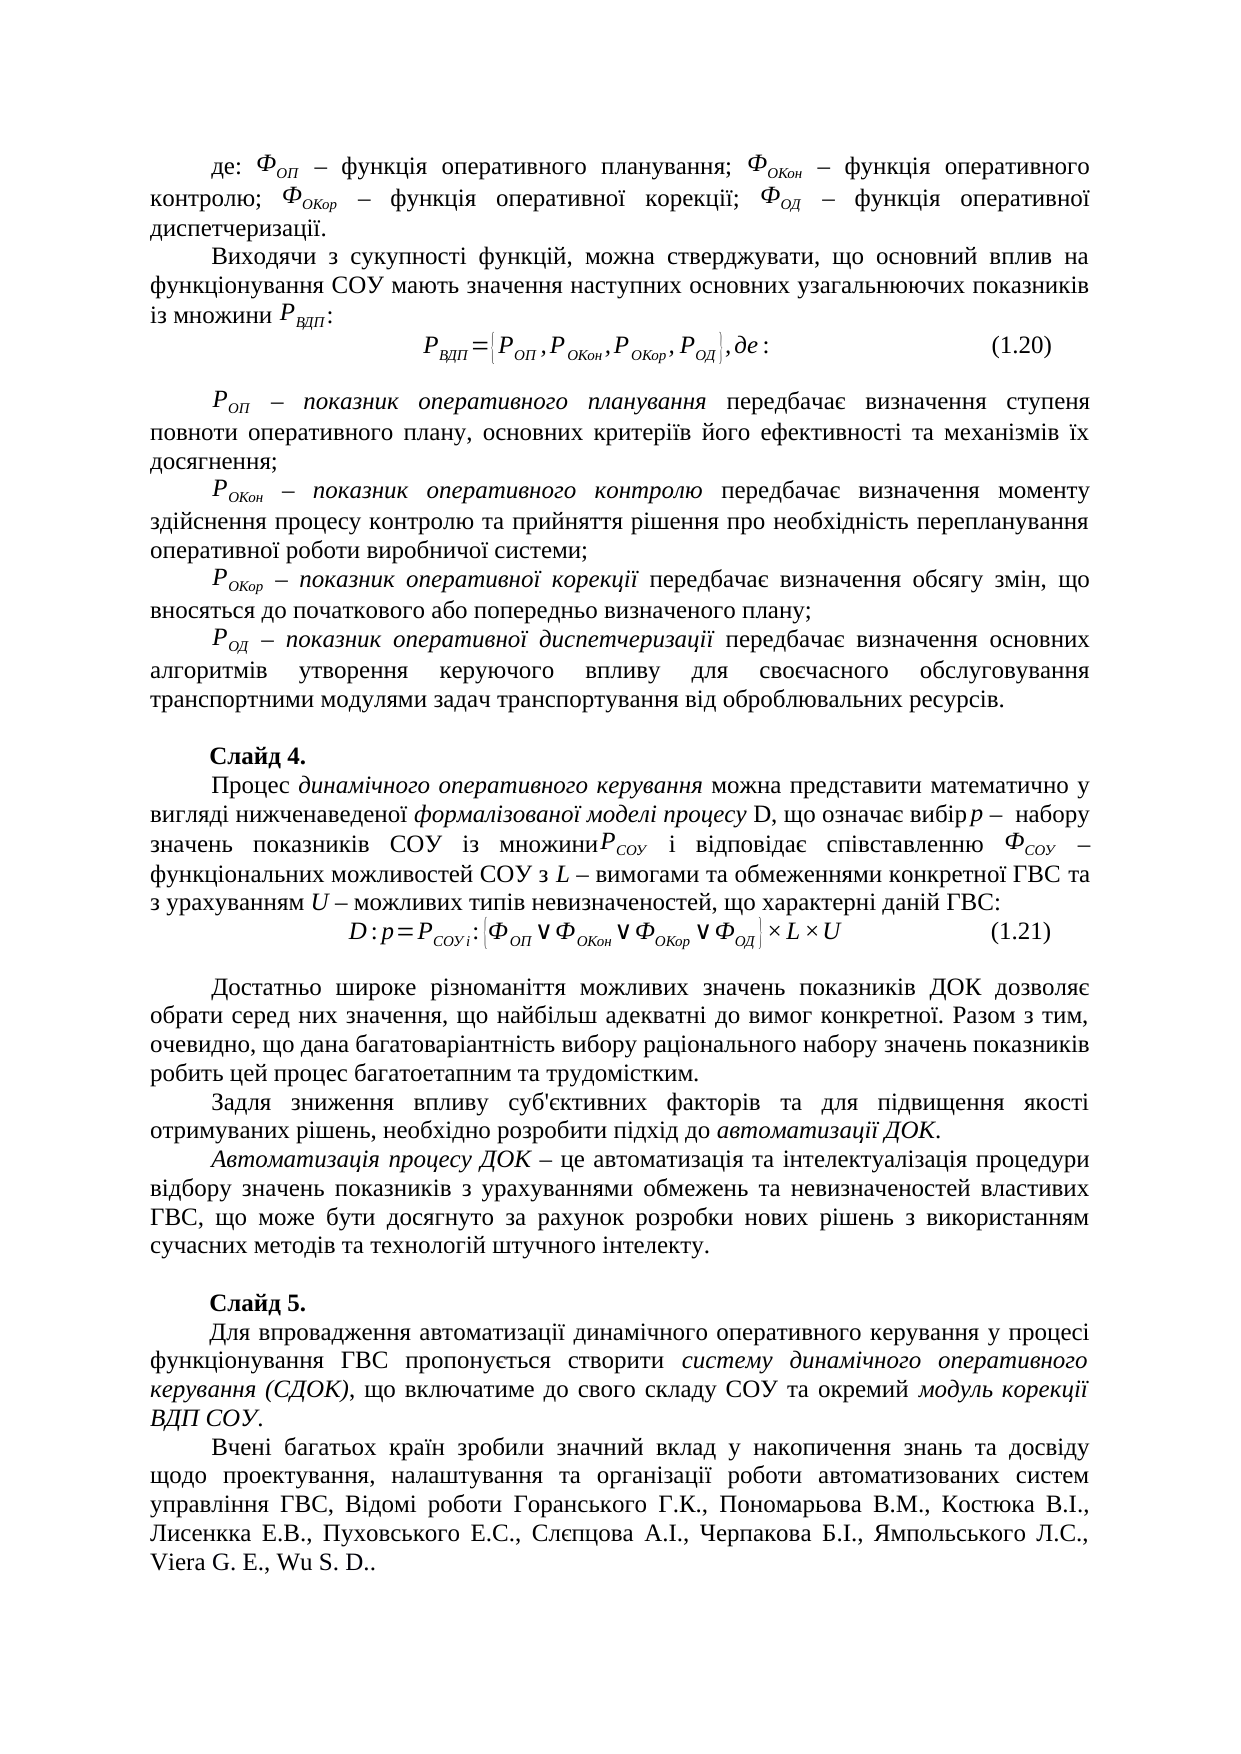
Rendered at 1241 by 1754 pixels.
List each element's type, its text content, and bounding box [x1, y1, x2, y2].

table_header (1.21) [979, 916, 1090, 972]
text Достатньо широке різноманіття можливих значень показників ДОК дозволяє обрати серед них значення, що найбільш адекватні до вимог конкретної. Разом з тим, очевидно, що дана багатоваріантність вибору раціонального набору значень показників робить цей процес багатоетапним та трудомістким. [150, 972, 1090, 1087]
text – показник оперативної диспетчеризації передбачає визначення основних алгоритмів утворення керуючого впливу для своєчасного обслуговування транспортними модулями задач транспортування від оброблювальних ресурсів. [150, 623, 1090, 712]
text – показник оперативного контролю передбачає визначення моменту здійснення процесу контролю та прийняття рішення про необхідність перепланування оперативної роботи виробничої системи; [150, 474, 1090, 563]
table_header [150, 330, 980, 386]
text – показник оперативної корекції передбачає визначення обсягу змін, що вносяться до початкового або попередньо визначеного плану; [150, 563, 1090, 623]
text – показник оперативного планування передбачає визначення ступеня повноти оперативного плану, основних критеріїв його ефективності та механізмів їх досягнення; [150, 386, 1090, 474]
text Задля зниження впливу суб'єктивних факторів та для підвищення якості отримуваних рішень, необхідно розробити підхід до автоматизації ДОК. [150, 1087, 1090, 1144]
text Вчені багатьох країн зробили значний вклад у накопичення знань та досвіду щодо проектування, налаштування та організації роботи автоматизованих систем управління ГВС, Відомі роботи Горанського Г.К., Пономарьова В.М., Костюка В.І., Лисенкка Е.В., Пуховського Е.С., Слєпцова А.І., Черпакова Б.І., Ямпольського Л.С., Viera G. E., Wu S. D.. [150, 1432, 1090, 1575]
table_header [150, 916, 979, 972]
table_header (1.20) [980, 330, 1090, 386]
text Слайд 4. [150, 741, 1090, 770]
text Слайд 5. [150, 1288, 1090, 1317]
text Виходячи з сукупності функцій, можна стверджувати, що основний вплив на функціонування СОУ мають значення наступних основних узагальнюючих показників із множини : [150, 241, 1090, 330]
text Процес динамічного оперативного керування можна представити математично у вигляді нижченаведеної формалізованої моделі процесу D, що означає вибір – набору значень показників СОУ із множини і відповідає співставленню – функціональних можливостей СОУ з L – вимогами та обмеженнями конкретної ГВС та з урахуванням U – можливих типів невизначеностей, що характерні даній ГВС: [150, 770, 1090, 916]
text Автоматизація процесу ДОК – це автоматизація та інтелектуалізація процедури відбору значень показників з урахуваннями обмежень та невизначеностей властивих ГВС, що може бути досягнуто за рахунок розробки нових рішень з використанням сучасних методів та технологій штучного інтелекту. [150, 1144, 1090, 1259]
text де: – функція оперативного планування; – функція оперативного контролю; – функція оперативної корекції; – функція оперативної диспетчеризації. [150, 150, 1090, 241]
